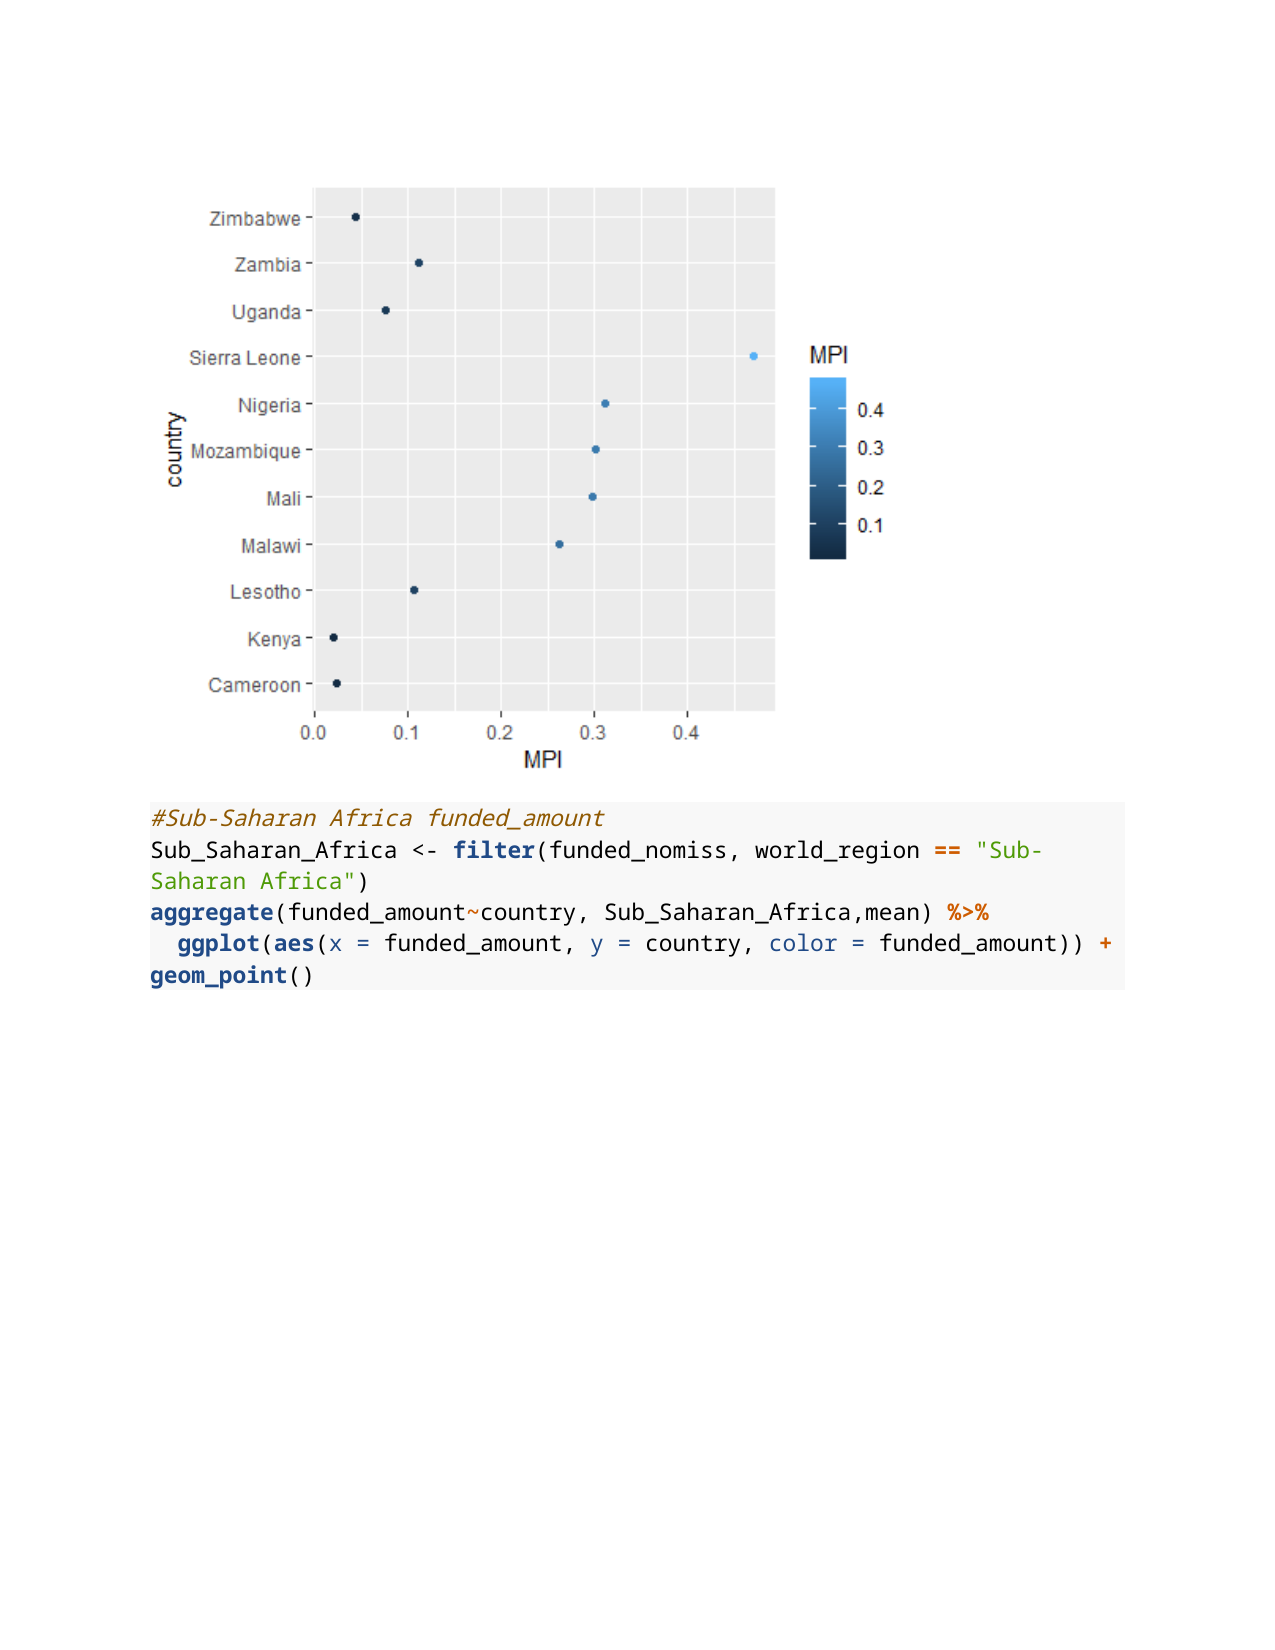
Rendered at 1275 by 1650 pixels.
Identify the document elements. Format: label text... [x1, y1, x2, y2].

picture [150, 177, 908, 784]
text #Sub-Saharan Africa funded_amount Sub_Saharan_Africa <- filter(funded_nomiss, world_region == "Sub-Saharan Africa") aggregate(funded_amount~country, Sub_Saharan_Africa,mean) %>% ggplot(aes(x = funded_amount, y = country, color = funded_amount)) + geom_point() [150, 802, 1125, 990]
